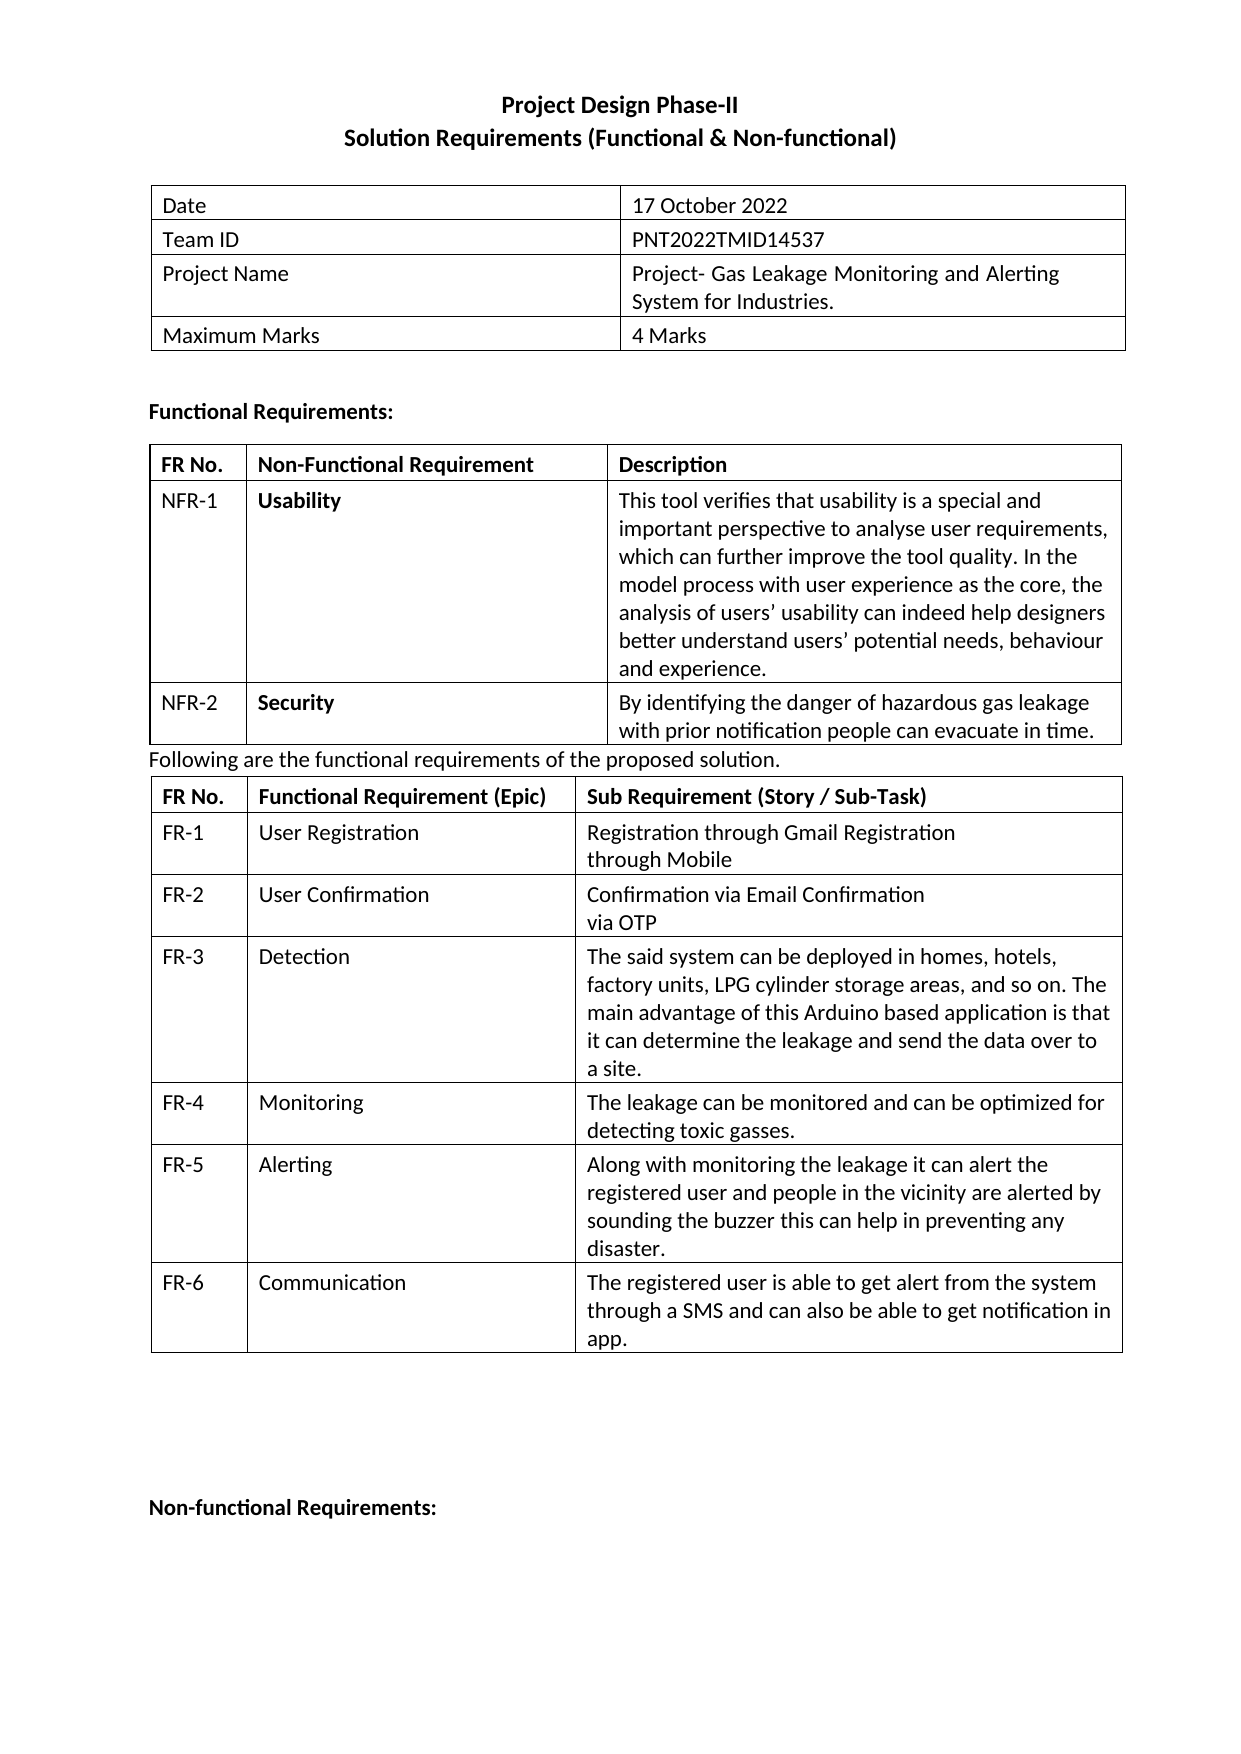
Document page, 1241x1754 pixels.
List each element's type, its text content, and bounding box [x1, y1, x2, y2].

table_cell FR-3 [152, 937, 247, 1082]
table_cell Team ID [152, 220, 620, 253]
table_header Sub Requirement (Story / Sub-Task) [576, 777, 1122, 812]
table_header Non-Functional Requirement [247, 445, 607, 480]
table_cell User Registration [248, 813, 575, 874]
table_cell Security [247, 683, 607, 744]
table_cell FR-5 [152, 1145, 247, 1262]
table_cell NFR-2 [151, 683, 246, 744]
table_cell Alerting [248, 1145, 575, 1262]
table_cell FR-2 [152, 875, 247, 936]
table_cell Project Name [152, 255, 620, 316]
text Project Design Phase-II [343, 89, 897, 120]
text Functional Requirements: [148, 397, 897, 426]
table_cell The said system can be deployed in homes, hotels, factory units, LPG cylinder storage areas, and so on. The main advantage of this Arduino based application is that it can determine the leakage and send the data over to a site. [576, 937, 1122, 1082]
table_header Date [152, 186, 620, 219]
text Solution Requirements (Functional & Non-functional) [150, 122, 897, 153]
text Non-functional Requirements: [148, 1493, 897, 1521]
table_header 17 October 2022 [621, 186, 1125, 219]
table_cell This tool verifies that usability is a special and important perspective to analyse user requirements, which can further improve the tool quality. In the model process with user experience as the core, the analysis of users’ usability can indeed help designers better understand users’ potential needs, behaviour and experience. [608, 481, 1121, 682]
table_cell Maximum Marks [152, 317, 620, 349]
table_cell NFR-1 [151, 481, 246, 682]
table_cell Along with monitoring the leakage it can alert the registered user and people in the vicinity are alerted by sounding the buzzer this can help in preventing any disaster. [576, 1145, 1122, 1262]
text Following are the functional requirements of the proposed solution. [148, 745, 897, 773]
table_header FR No. [152, 777, 247, 812]
table_cell PNT2022TMID14537 [621, 220, 1125, 253]
table_header Functional Requirement (Epic) [248, 777, 575, 812]
table_cell Monitoring [248, 1083, 575, 1144]
table_cell The leakage can be monitored and can be optimized for detecting toxic gasses. [576, 1083, 1122, 1144]
table_cell FR-1 [152, 813, 247, 874]
table_cell Project- Gas Leakage Monitoring and Alerting System for Industries. [621, 255, 1125, 316]
table_cell User Confirmation [248, 875, 575, 936]
table_cell Usability [247, 481, 607, 682]
table_cell Communication [248, 1263, 575, 1352]
table_header FR No. [151, 445, 246, 480]
table_cell By identifying the danger of hazardous gas leakage with prior notification people can evacuate in time. [608, 683, 1121, 744]
table_cell Confirmation via Email Confirmation via OTP [576, 875, 1122, 936]
table_cell Registration through Gmail Registration through Mobile [576, 813, 1122, 874]
table_header Description [608, 445, 1121, 480]
table_cell FR-4 [152, 1083, 247, 1144]
table_cell Detection [248, 937, 575, 1082]
table_cell FR-6 [152, 1263, 247, 1352]
table_cell 4 Marks [621, 317, 1125, 349]
table_cell The registered user is able to get alert from the system through a SMS and can also be able to get notification in app. [576, 1263, 1122, 1352]
